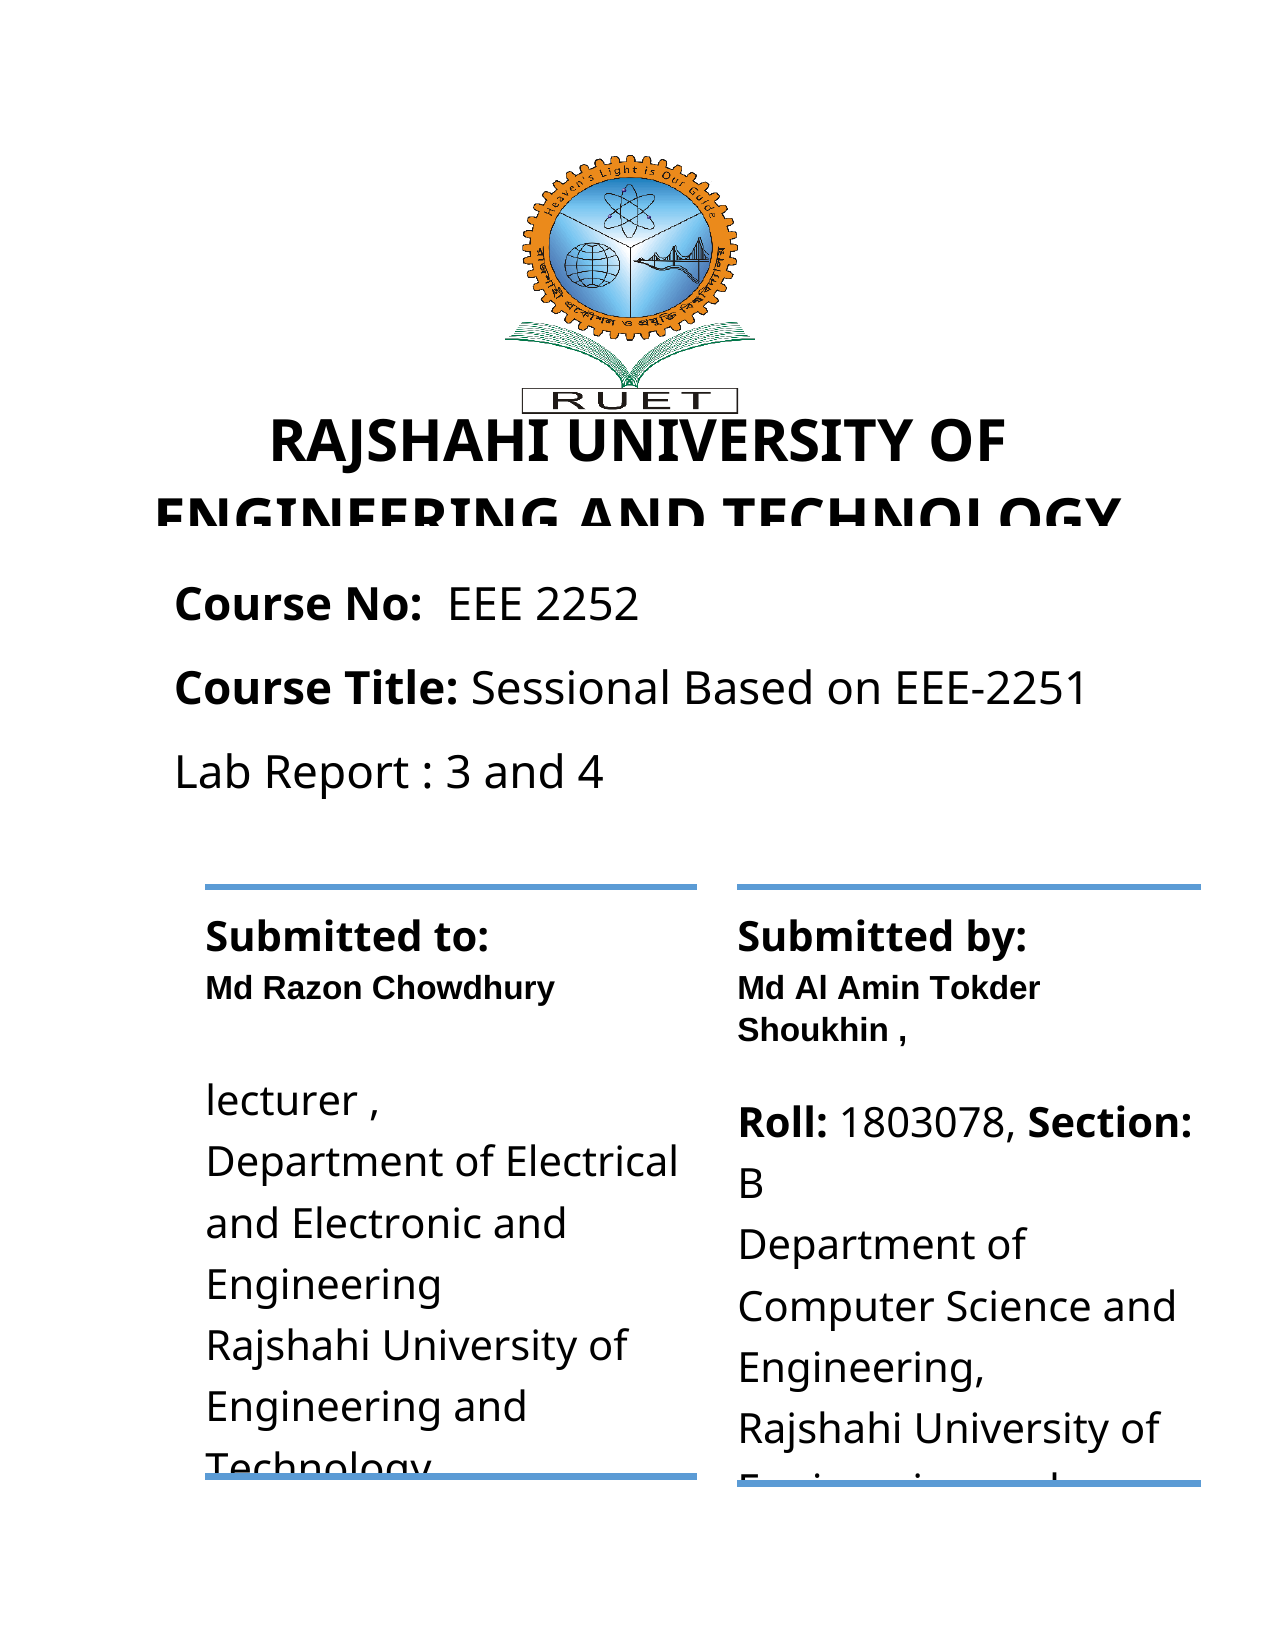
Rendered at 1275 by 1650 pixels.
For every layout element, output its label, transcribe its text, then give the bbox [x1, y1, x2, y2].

text Course Title: Sessional Based on EEE-2251 [150, 656, 1125, 718]
text Course No: EEE 2252 [150, 572, 1125, 634]
picture [500, 151, 757, 414]
text Lab Report : 3 and 4 [150, 740, 1125, 802]
